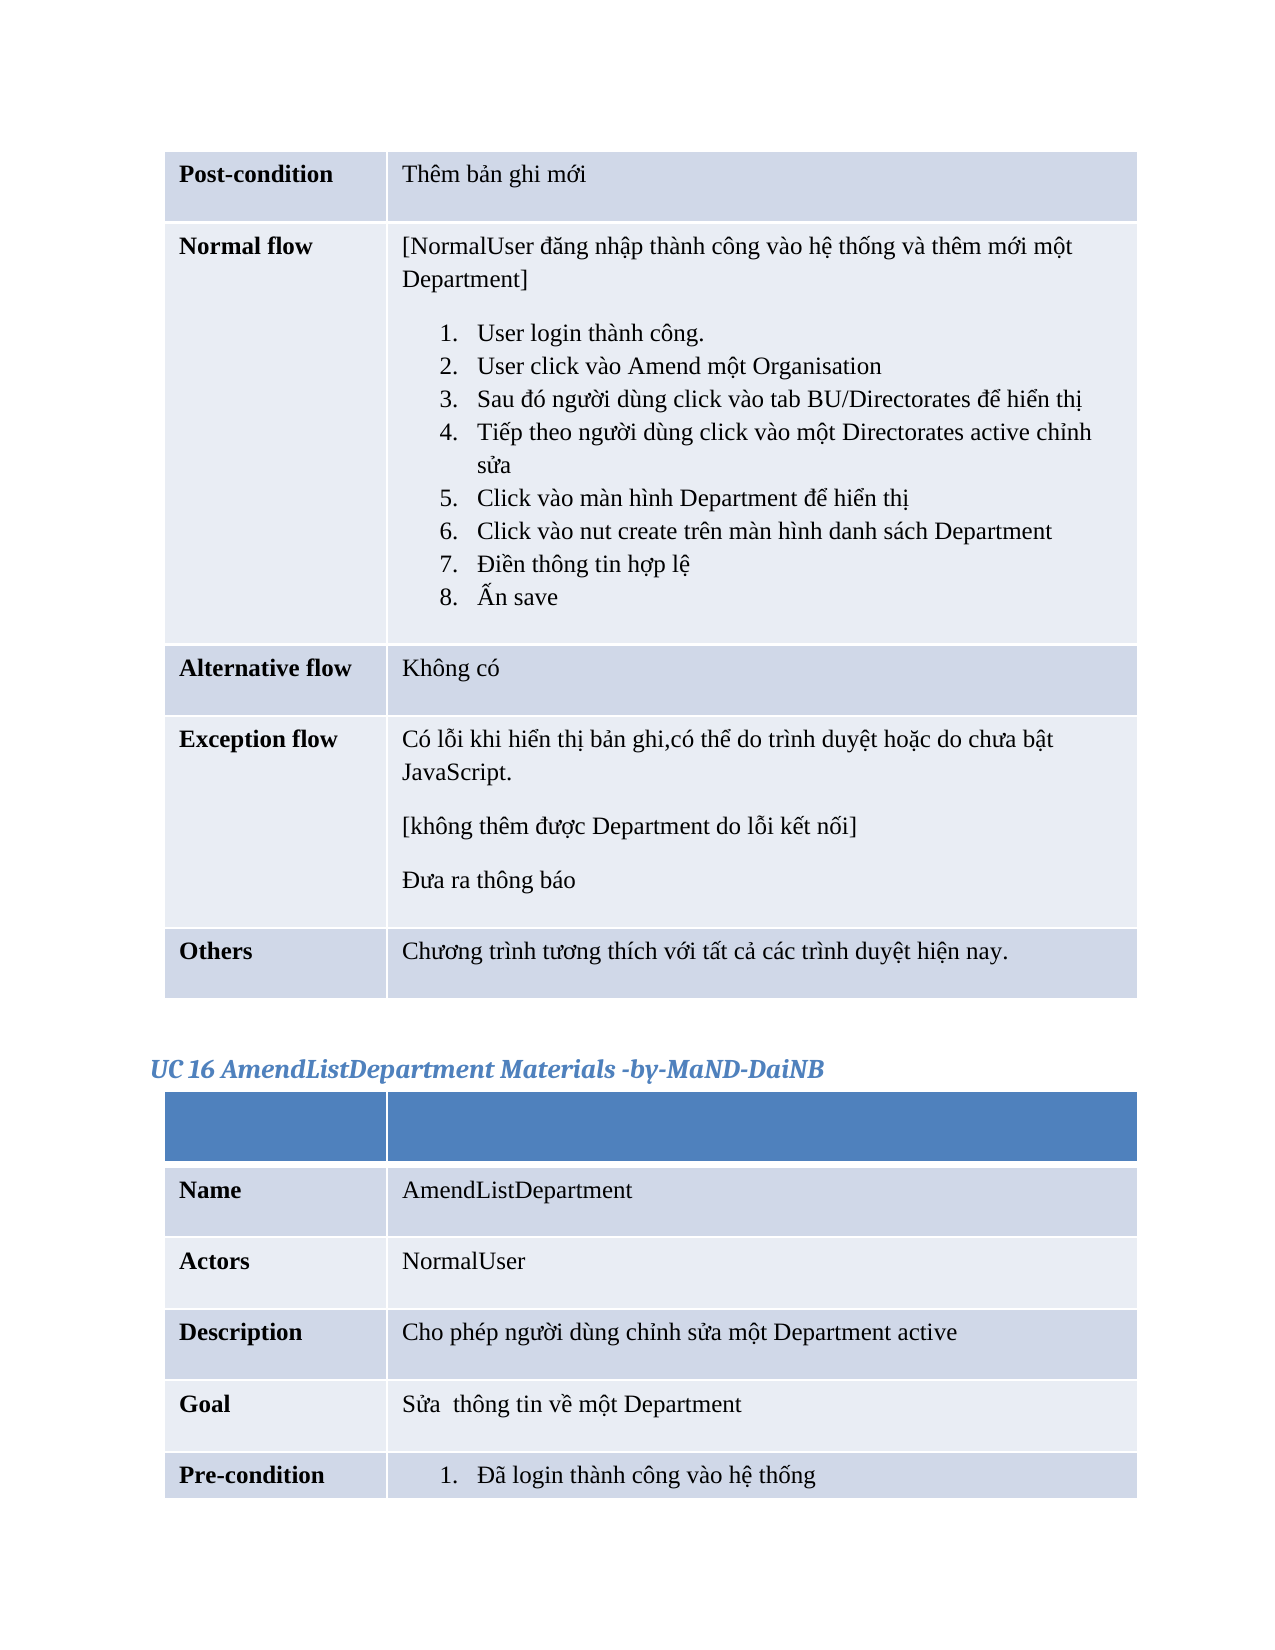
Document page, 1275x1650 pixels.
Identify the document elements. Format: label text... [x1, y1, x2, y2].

table_cell Description [165, 1310, 386, 1379]
table_header [388, 1092, 1137, 1161]
table_cell Có lỗi khi hiển thị bản ghi,có thể do trình duyệt hoặc do chưa bật JavaScript. [không thêm được Department do lỗi kết nối] Đưa ra thông báo [388, 717, 1137, 927]
table_cell Sửa thông tin về một Department [388, 1381, 1137, 1451]
table_cell Chương trình tương thích với tất cả các trình duyệt hiện nay. [388, 929, 1137, 998]
table_cell Others [165, 929, 386, 998]
table_cell Actors [165, 1238, 386, 1308]
table_cell Không có [388, 646, 1137, 715]
table_cell Goal [165, 1381, 386, 1451]
table_cell Pre-condition [165, 1453, 386, 1498]
table_cell Normal flow [165, 224, 386, 643]
table_cell Exception flow [165, 717, 386, 927]
table_cell Name [165, 1168, 386, 1236]
table_cell NormalUser [388, 1238, 1137, 1308]
table_cell Cho phép người dùng chỉnh sửa một Department active [388, 1310, 1137, 1379]
table_cell Alternative flow [165, 646, 386, 715]
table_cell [388, 1453, 1137, 1498]
table_cell AmendListDepartment [388, 1168, 1137, 1236]
table_cell Post-condition [165, 152, 386, 221]
table_header [165, 1092, 386, 1161]
subtitle UC 16 AmendListDepartment Materials -by-MaND-DaiNB [150, 1054, 1125, 1085]
table_cell Thêm bản ghi mới [388, 152, 1137, 221]
table_cell [NormalUser đăng nhập thành công vào hệ thống và thêm mới một Department] User login thành công. User click vào Amend một Organisation Sau đó người dùng click vào tab BU/Directorates để hiển thị Tiếp theo người dùng click vào một Directorates active chỉnh sửa Click vào màn hình Department để hiển thị Click vào nut create trên màn hình danh sách Department Điền thông tin hợp lệ Ấn save [388, 224, 1137, 643]
